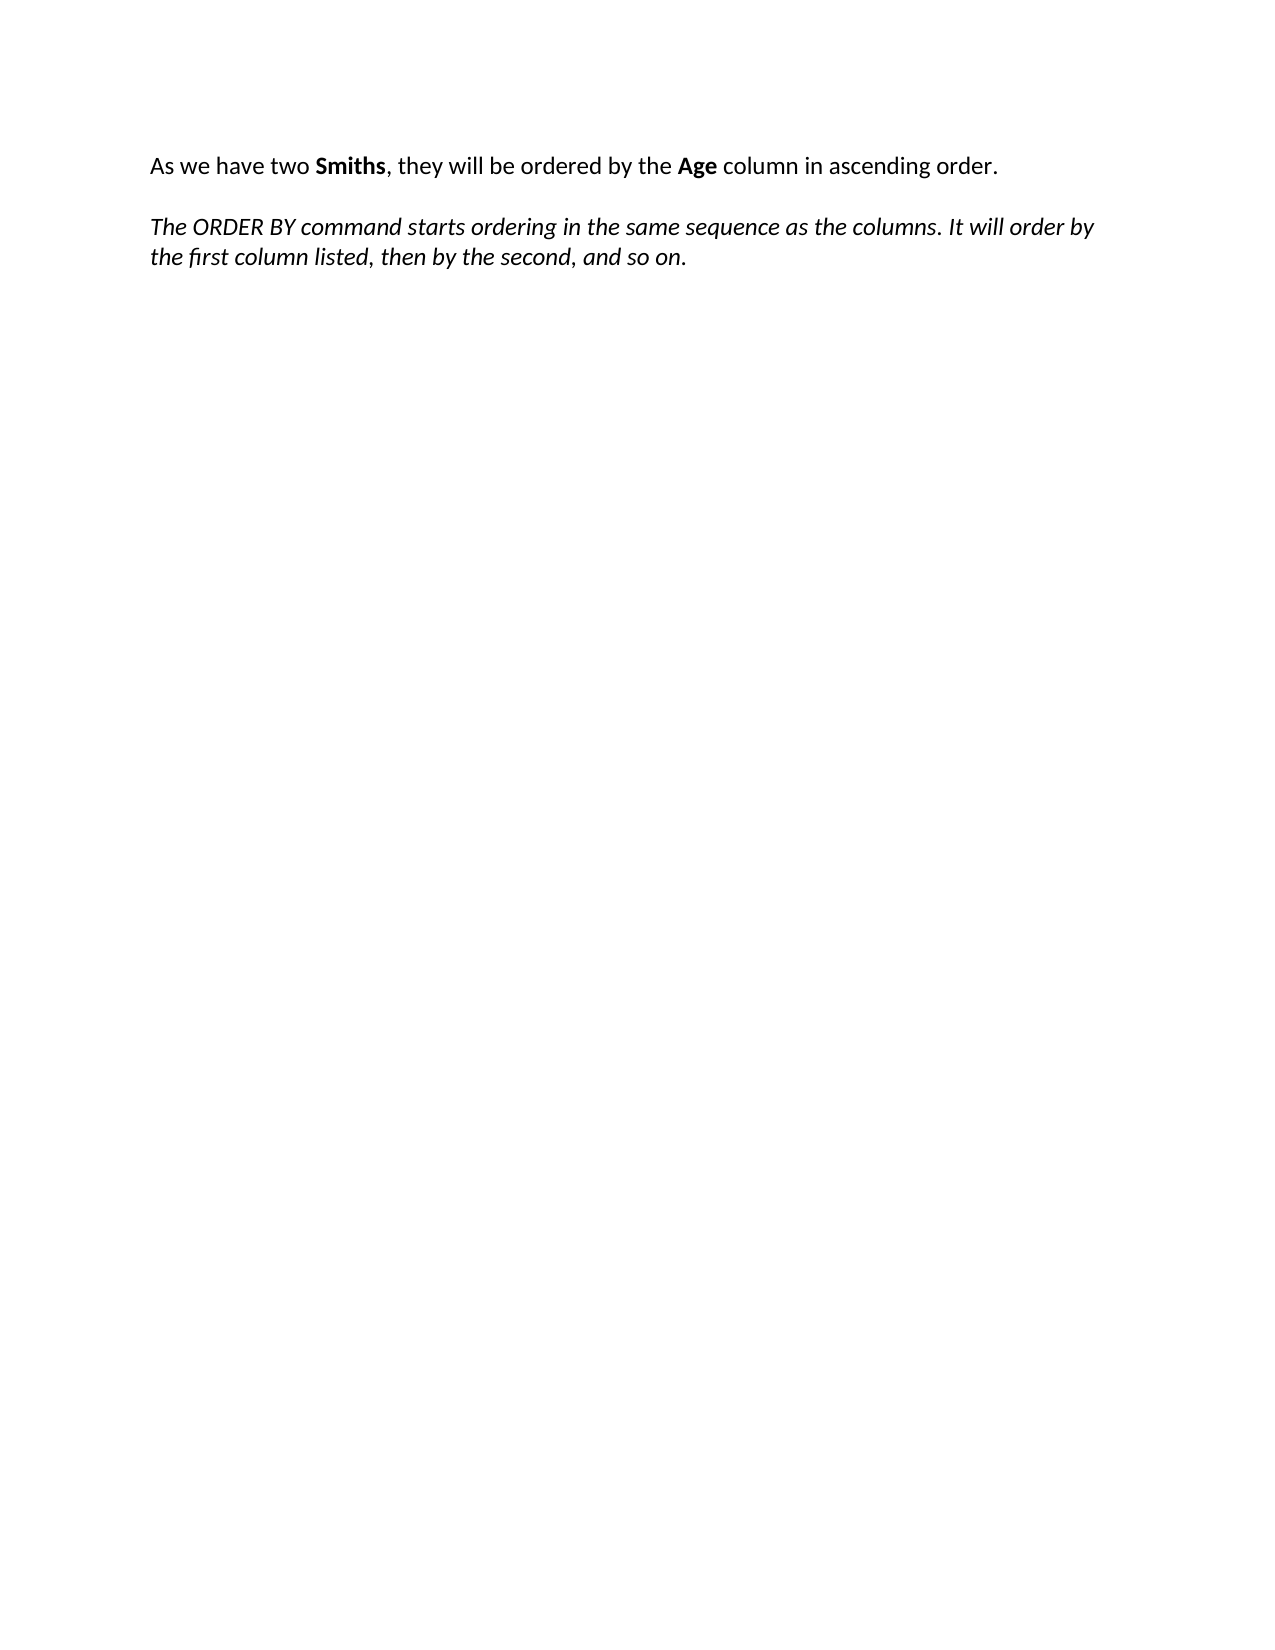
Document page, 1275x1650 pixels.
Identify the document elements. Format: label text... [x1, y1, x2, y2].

text As we have two Smiths, they will be ordered by the Age column in ascending order. [150, 150, 1125, 181]
text The ORDER BY command starts ordering in the same sequence as the columns. It will order by the first column listed, then by the second, and so on. [150, 211, 1125, 272]
